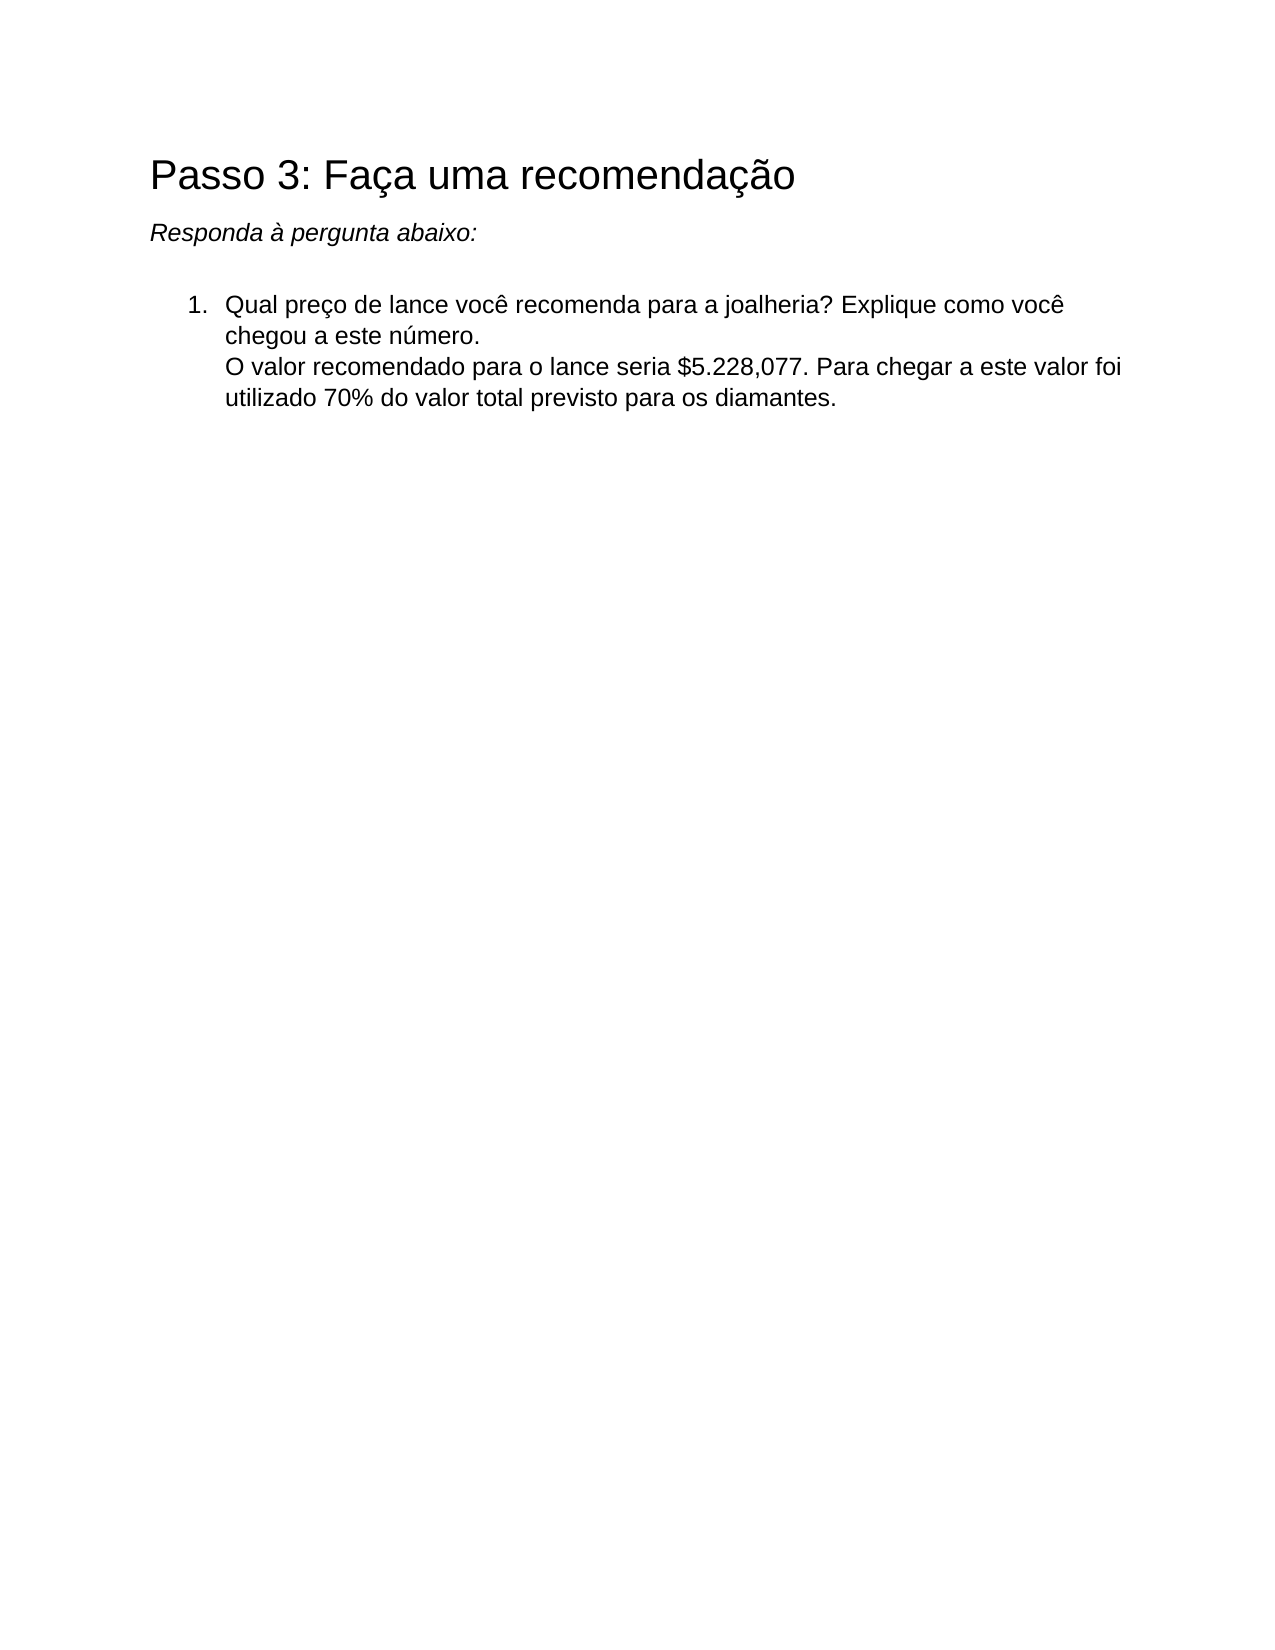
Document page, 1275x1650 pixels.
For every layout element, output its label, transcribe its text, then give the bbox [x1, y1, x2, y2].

text Responda à pergunta abaixo: [149, 218, 1120, 246]
text O valor recomendado para o lance seria $5.228,077. Para chegar a este valor foi utilizado 70% do valor total previsto para os diamantes. [225, 352, 1125, 412]
subtitle Passo 3: Faça uma recomendação [149, 150, 1125, 198]
list Qual preço de lance você recomenda para a joalheria? Explique como você chegou a este número. [187, 290, 1125, 349]
